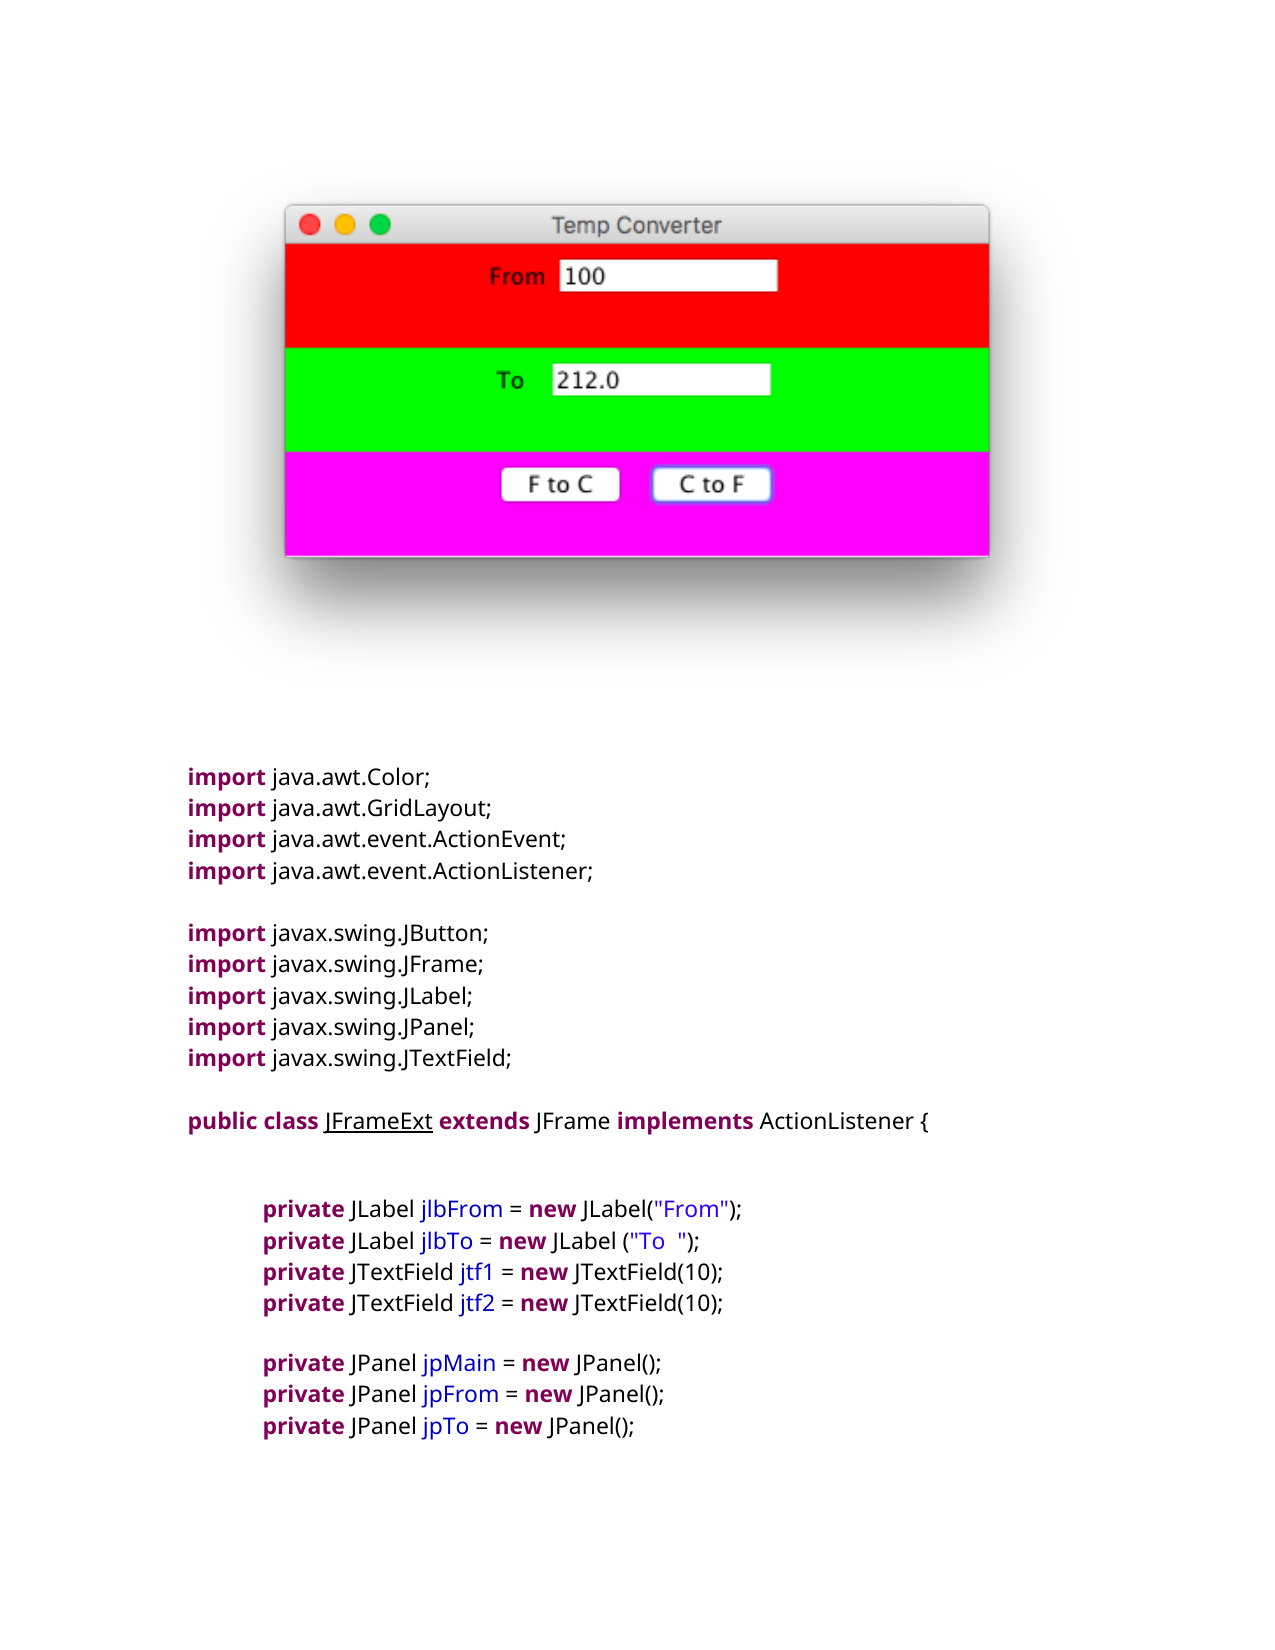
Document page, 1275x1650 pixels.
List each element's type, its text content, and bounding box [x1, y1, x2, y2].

text import java.awt.GridLayout; [187, 792, 1087, 823]
text import java.awt.event.ActionEvent; [187, 823, 1087, 855]
text private JTextField jtf1 = new JTextField(10); [187, 1256, 1087, 1287]
text public class JFrameExt extends JFrame implements ActionListener { [187, 1105, 1087, 1136]
text import javax.swing.JFrame; [187, 948, 1087, 980]
picture [187, 150, 1088, 699]
text private JPanel jpTo = new JPanel(); [187, 1410, 1087, 1441]
text import javax.swing.JPanel; [187, 1011, 1087, 1042]
text private JPanel jpMain = new JPanel(); [187, 1347, 1087, 1378]
text import java.awt.Color; [187, 761, 1087, 792]
text private JLabel jlbTo = new JLabel ("To "); [187, 1225, 1087, 1256]
text import java.awt.event.ActionListener; [187, 855, 1087, 886]
text private JTextField jtf2 = new JTextField(10); [187, 1287, 1087, 1318]
text import javax.swing.JTextField; [187, 1042, 1087, 1073]
text private JLabel jlbFrom = new JLabel("From"); [187, 1193, 1087, 1225]
text private JPanel jpFrom = new JPanel(); [187, 1378, 1087, 1410]
text import javax.swing.JButton; [187, 917, 1087, 948]
text import javax.swing.JLabel; [187, 980, 1087, 1011]
